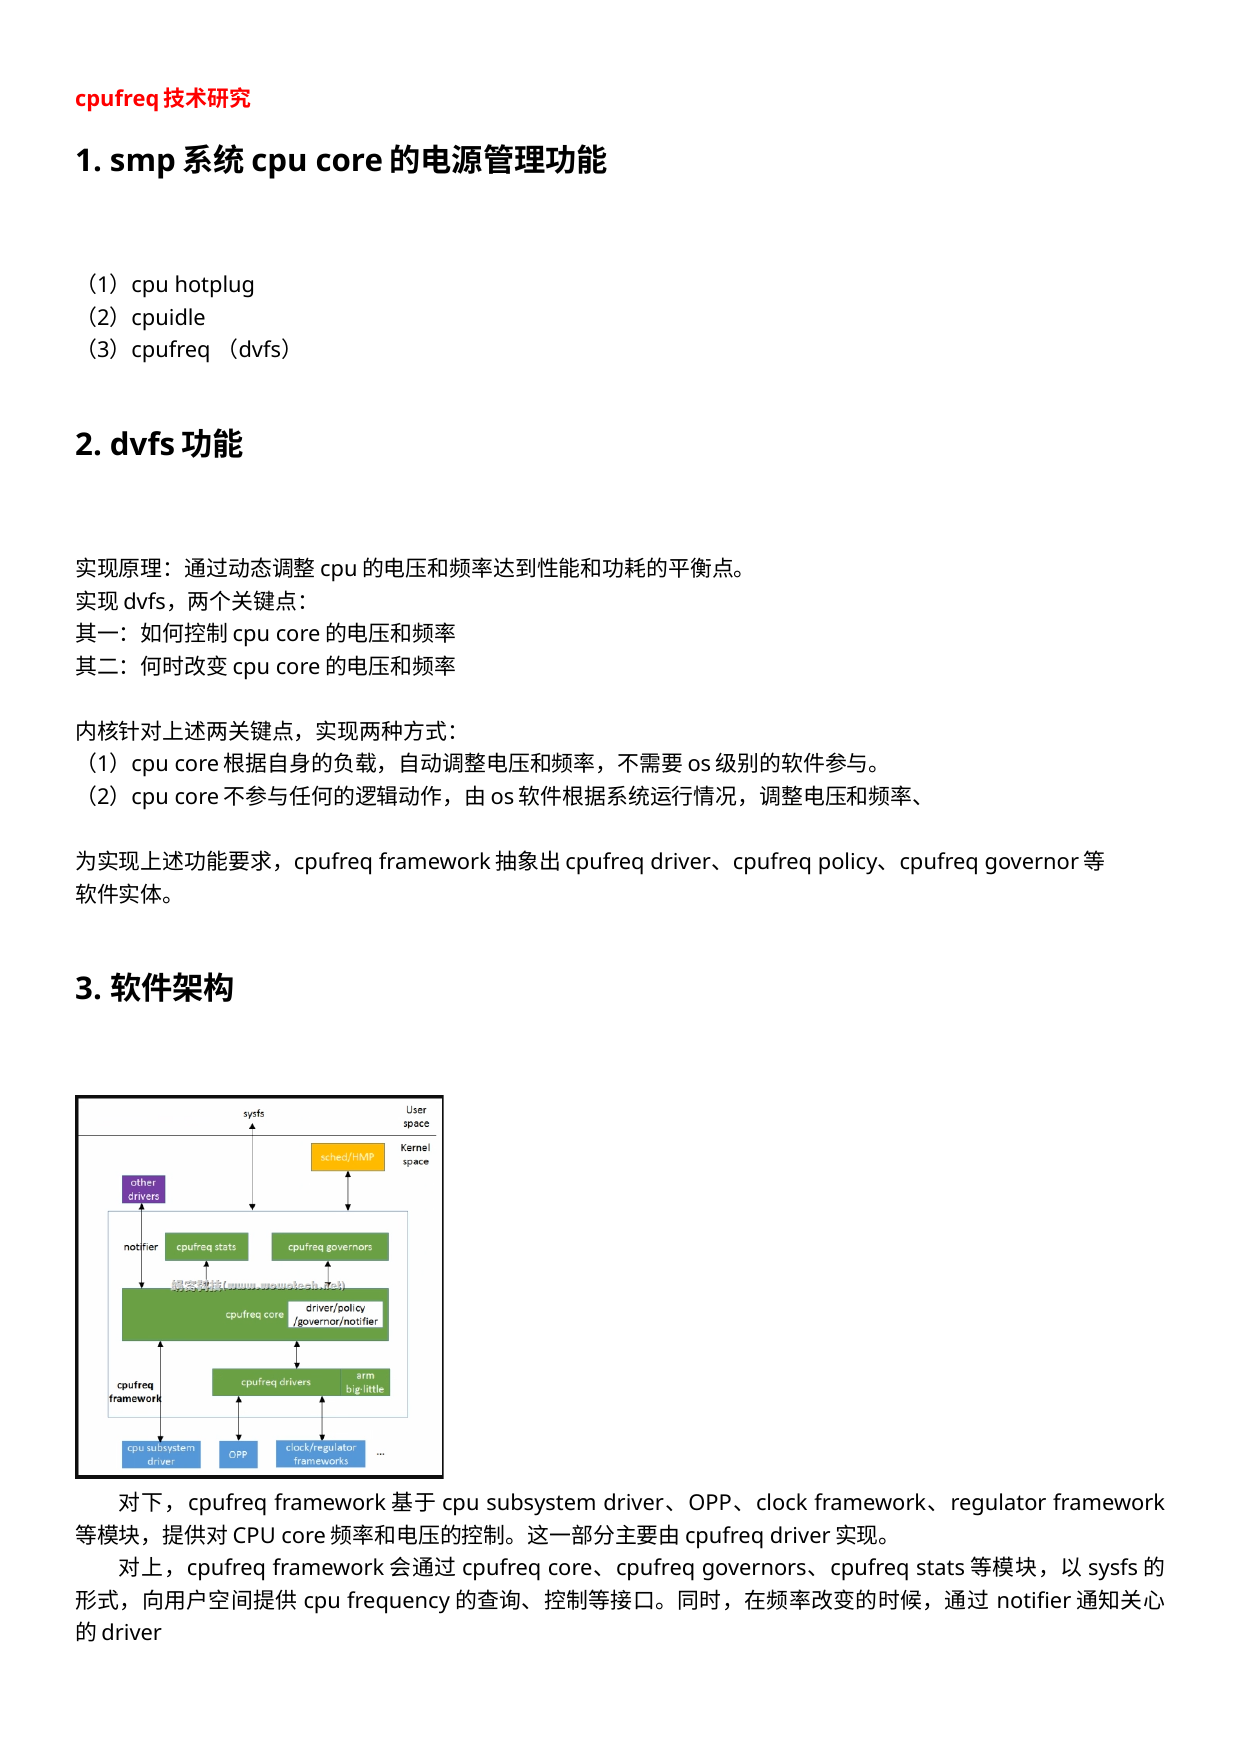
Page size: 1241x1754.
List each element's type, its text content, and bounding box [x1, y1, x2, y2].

subtitle 2. dvfs功能 [75, 410, 1165, 475]
text 实现dvfs，两个关键点： [75, 584, 1165, 616]
text 对下，cpufreq framework基于cpu subsystem driver、OPP、clock framework、regulator framework等模块，提供对CPU core频率和电压的控制。这一部分主要由cpufreq driver实现。 [75, 1485, 1165, 1550]
text （1）cpu hotplug [75, 267, 1165, 300]
text （2）cpu core不参与任何的逻辑动作，由os软件根据系统运行情况，调整电压和频率、 [75, 779, 1165, 811]
picture [75, 1095, 444, 1479]
text 为实现上述功能要求，cpufreq framework抽象出cpufreq driver、cpufreq policy、cpufreq governor等 [75, 844, 1165, 876]
text 其二：何时改变cpu core的电压和频率 [75, 649, 1165, 681]
text cpufreq技术研究 [75, 81, 1165, 113]
text （3）cpufreq （dvfs） [75, 332, 1165, 365]
text 内核针对上述两关键点，实现两种方式： [75, 714, 1165, 746]
text 其一：如何控制cpu core的电压和频率 [75, 616, 1165, 649]
subtitle 3. 软件架构 [75, 954, 1165, 1019]
text 软件实体。 [75, 876, 1165, 909]
text （2）cpuidle [75, 300, 1165, 332]
subtitle 1. smp系统cpu core的电源管理功能 [75, 126, 1165, 191]
text （1）cpu core根据自身的负载，自动调整电压和频率，不需要os级别的软件参与。 [75, 746, 1165, 779]
text 对上，cpufreq framework会通过cpufreq core、cpufreq governors、cpufreq stats等模块，以sysfs的形式，向用户空间提供cpu frequency的查询、控制等接口。同时，在频率改变的时候，通过notifier通知关心的driver [75, 1550, 1165, 1648]
text 实现原理：通过动态调整cpu的电压和频率达到性能和功耗的平衡点。 [75, 551, 1165, 584]
